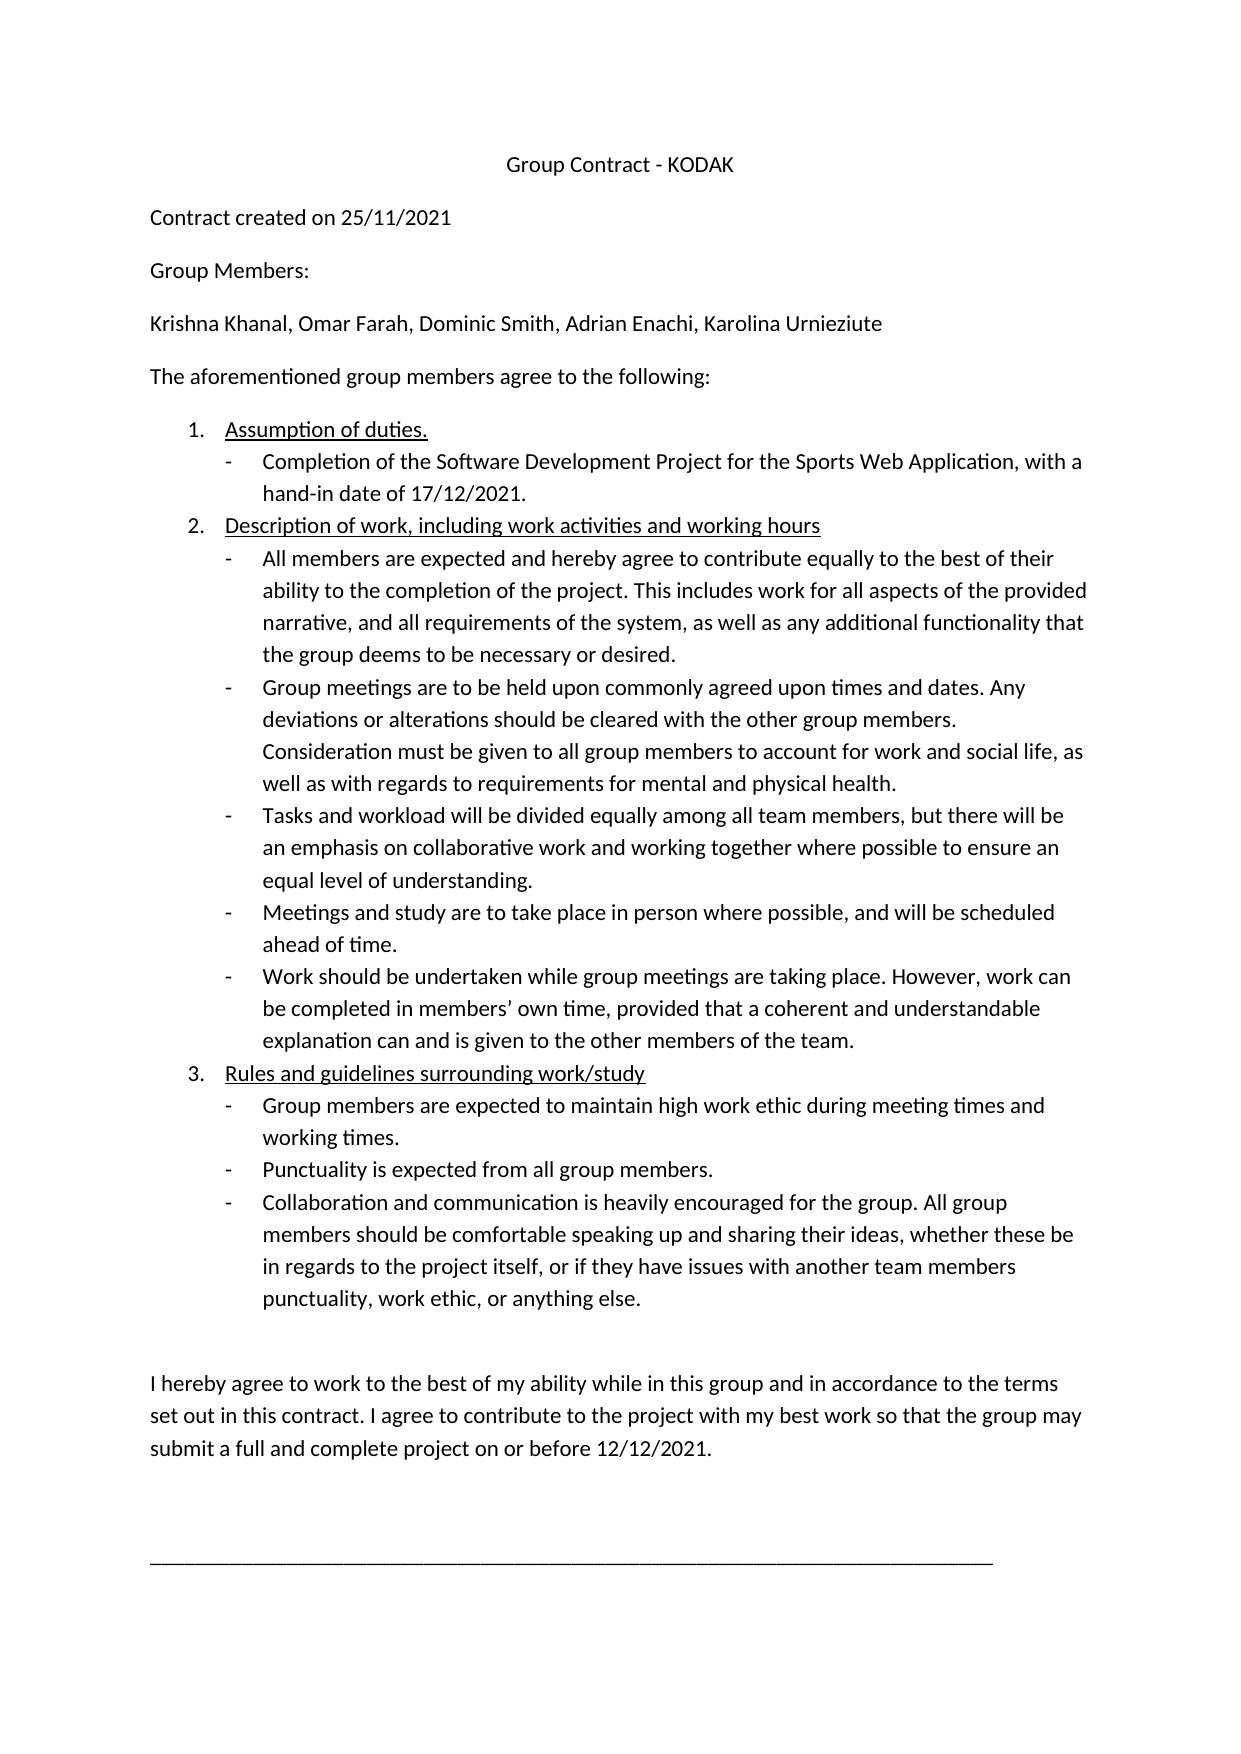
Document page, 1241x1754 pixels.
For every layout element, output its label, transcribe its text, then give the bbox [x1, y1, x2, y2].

text Krishna Khanal, Omar Farah, Dominic Smith, Adrian Enachi, Karolina Urnieziute [150, 309, 1090, 337]
text Group Members: [150, 256, 1090, 284]
list Description of work, including work activities and working hours [187, 512, 1090, 540]
list Group members are expected to maintain high work ethic during meeting times and working times. [225, 1091, 1090, 1151]
list Group meetings are to be held upon commonly agreed upon times and dates. Any deviations or alterations should be cleared with the other group members. Consideration must be given to all group members to account for work and social life, as well as with regards to requirements for mental and physical health. [225, 673, 1090, 797]
list Completion of the Software Development Project for the Sports Web Application, with a hand-in date of 17/12/2021. [225, 447, 1090, 507]
text I hereby agree to work to the best of my ability while in this group and in accordance to the terms set out in this contract. I agree to contribute to the project with my best work so that the group may submit a full and complete project on or before 12/12/2021. [150, 1369, 1090, 1462]
list Tasks and workload will be divided equally among all team members, but there will be an emphasis on collaborative work and working together where possible to ensure an equal level of understanding. [225, 801, 1090, 894]
list Work should be undertaken while group meetings are taking place. However, work can be completed in members’ own time, provided that a coherent and understandable explanation can and is given to the other members of the team. [225, 962, 1090, 1055]
text __________________________________________________________________________ [150, 1540, 1090, 1568]
list Collaboration and communication is heavily encouraged for the group. All group members should be comfortable speaking up and sharing their ideas, whether these be in regards to the project itself, or if they have issues with another team members punctuality, work ethic, or anything else. [225, 1188, 1090, 1312]
text Contract created on 25/11/2021 [150, 203, 1090, 231]
text Group Contract - KODAK [150, 150, 1090, 178]
list Punctuality is expected from all group members. [225, 1155, 1090, 1183]
list Rules and guidelines surrounding work/study [187, 1059, 1090, 1087]
list All members are expected and hereby agree to contribute equally to the best of their ability to the completion of the project. This includes work for all aspects of the provided narrative, and all requirements of the system, as well as any additional functionality that the group deems to be necessary or desired. [225, 544, 1090, 668]
text The aforementioned group members agree to the following: [150, 362, 1090, 390]
list Assumption of duties. [187, 415, 1090, 443]
list Meetings and study are to take place in person where possible, and will be scheduled ahead of time. [225, 898, 1090, 958]
